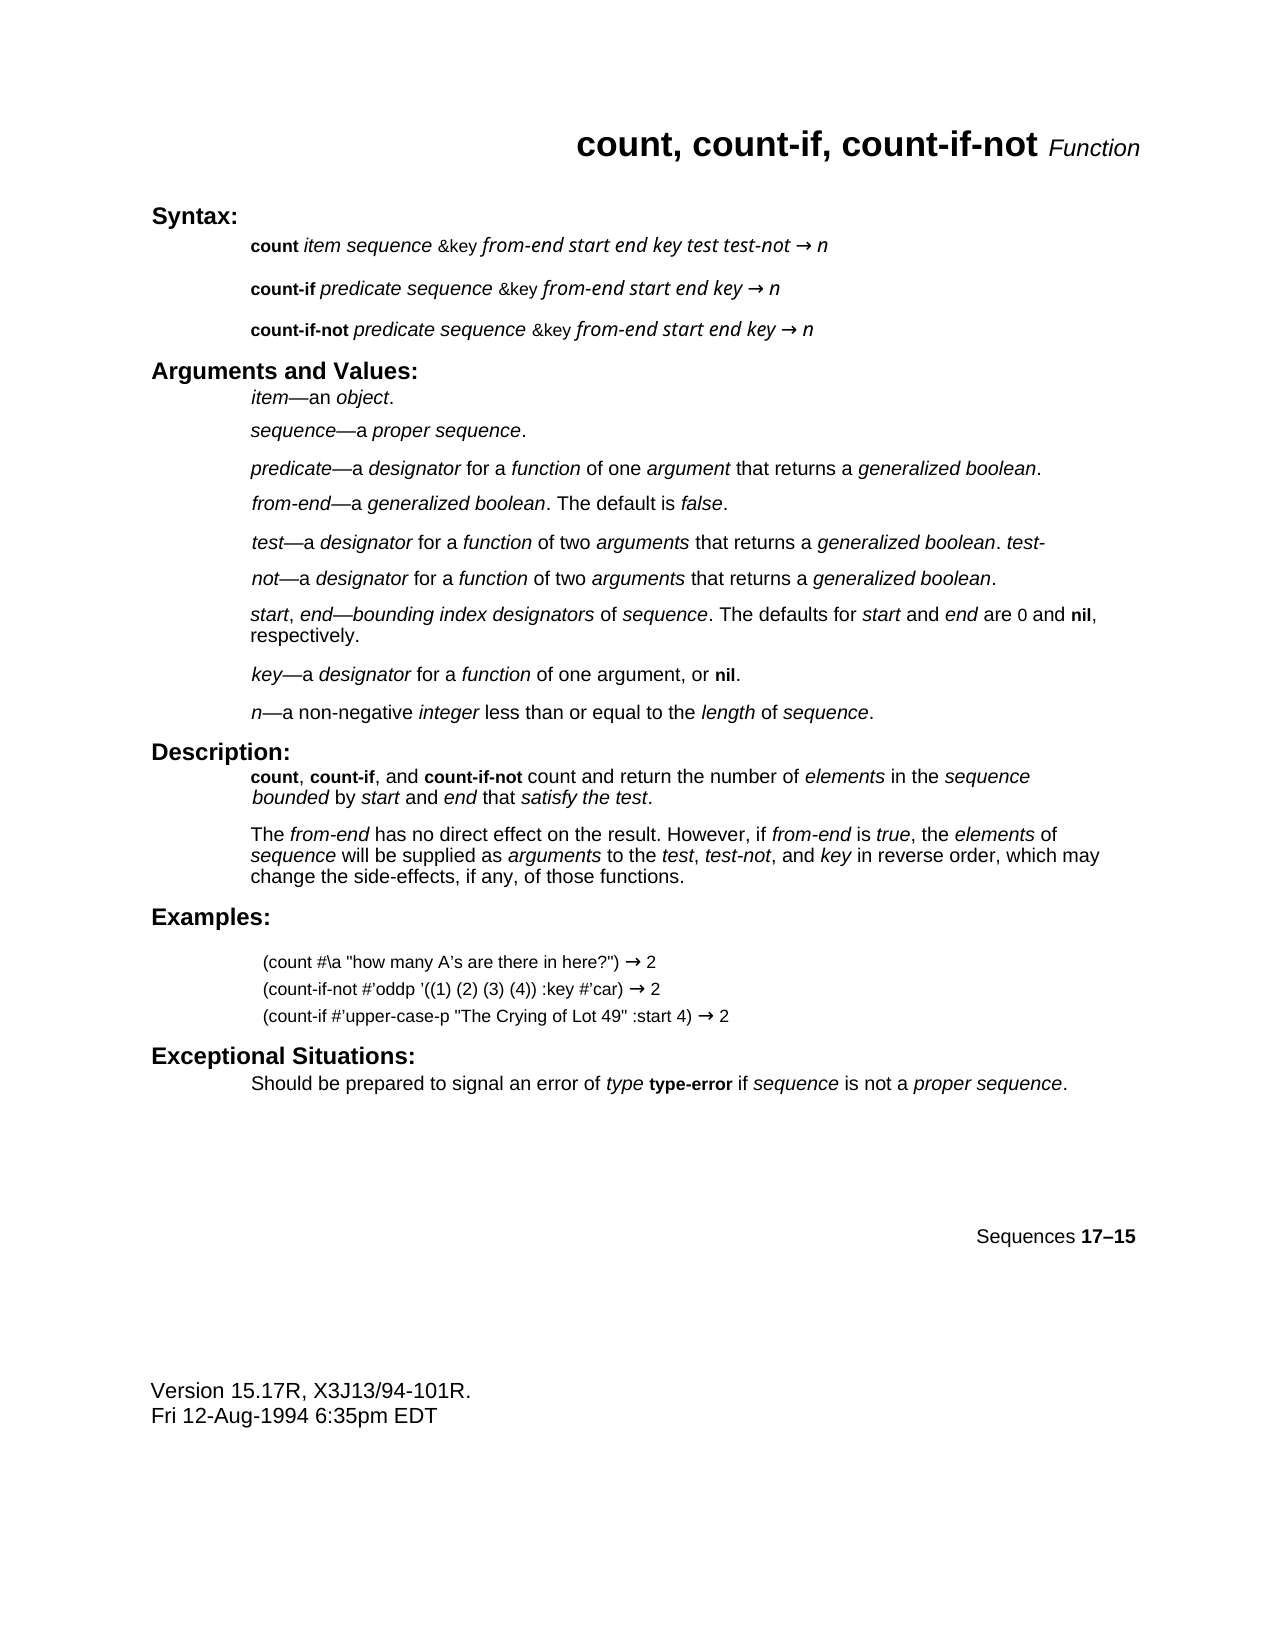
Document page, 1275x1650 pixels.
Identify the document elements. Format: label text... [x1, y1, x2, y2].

text Syntax: [152, 202, 1148, 230]
text Exceptional Situations: [151, 1042, 1148, 1070]
text Description: [151, 737, 1148, 765]
text start, end—bounding index designators of sequence. The defaults for start and end are 0 and nil, respectively. [250, 605, 1136, 646]
text count, count-if, and count-if-not count and return the number of elements in the sequence bounded by start and end that satisfy the test. [250, 767, 1108, 808]
text count-if predicate sequence &key from-end start end key → n [250, 274, 1148, 301]
text count-if-not predicate sequence &key from-end start end key → n [250, 316, 1148, 343]
text (count-if #’upper-case-p "The Crying of Lot 49" :start 4) → 2 [263, 1001, 1148, 1028]
text sequence—a proper sequence. [250, 419, 1148, 441]
text n—a non-negative integer less than or equal to the length of sequence. [251, 701, 1148, 723]
text Arguments and Values: [151, 357, 1148, 384]
text count item sequence &key from-end start end key test test-not → n [250, 232, 1148, 259]
text Fri 12-Aug-1994 6:35pm EDT [151, 1403, 1148, 1428]
text The from-end has no direct effect on the result. However, if from-end is true, the elements of sequence will be supplied as arguments to the test, test-not, and key in reverse order, which may change the side-effects, if any, of those functions. [250, 825, 1137, 887]
text Should be prepared to signal an error of type type-error if sequence is not a proper sequence. Sequences 17–15 [251, 1072, 1145, 1248]
text test—a designator for a function of two arguments that returns a generalized boolean. test-not—a designator for a function of two arguments that returns a generalized boolean. [252, 531, 1066, 589]
text Version 15.17R, X3J13/94-101R. [150, 1378, 1148, 1403]
text predicate—a designator for a function of one argument that returns a generalized boolean. from-end—a generalized boolean. The default is false. [251, 456, 1067, 515]
text (count #\a "how many A’s are there in here?") → 2 [263, 947, 1148, 974]
text item—an object. [251, 386, 1148, 409]
text count, count-if, count-if-not Function [150, 123, 1140, 164]
text (count-if-not #’oddp ’((1) (2) (3) (4)) :key #’car) → 2 [263, 974, 1148, 1001]
text key—a designator for a function of one argument, or nil. [251, 663, 1148, 686]
text Examples: [151, 903, 1148, 930]
